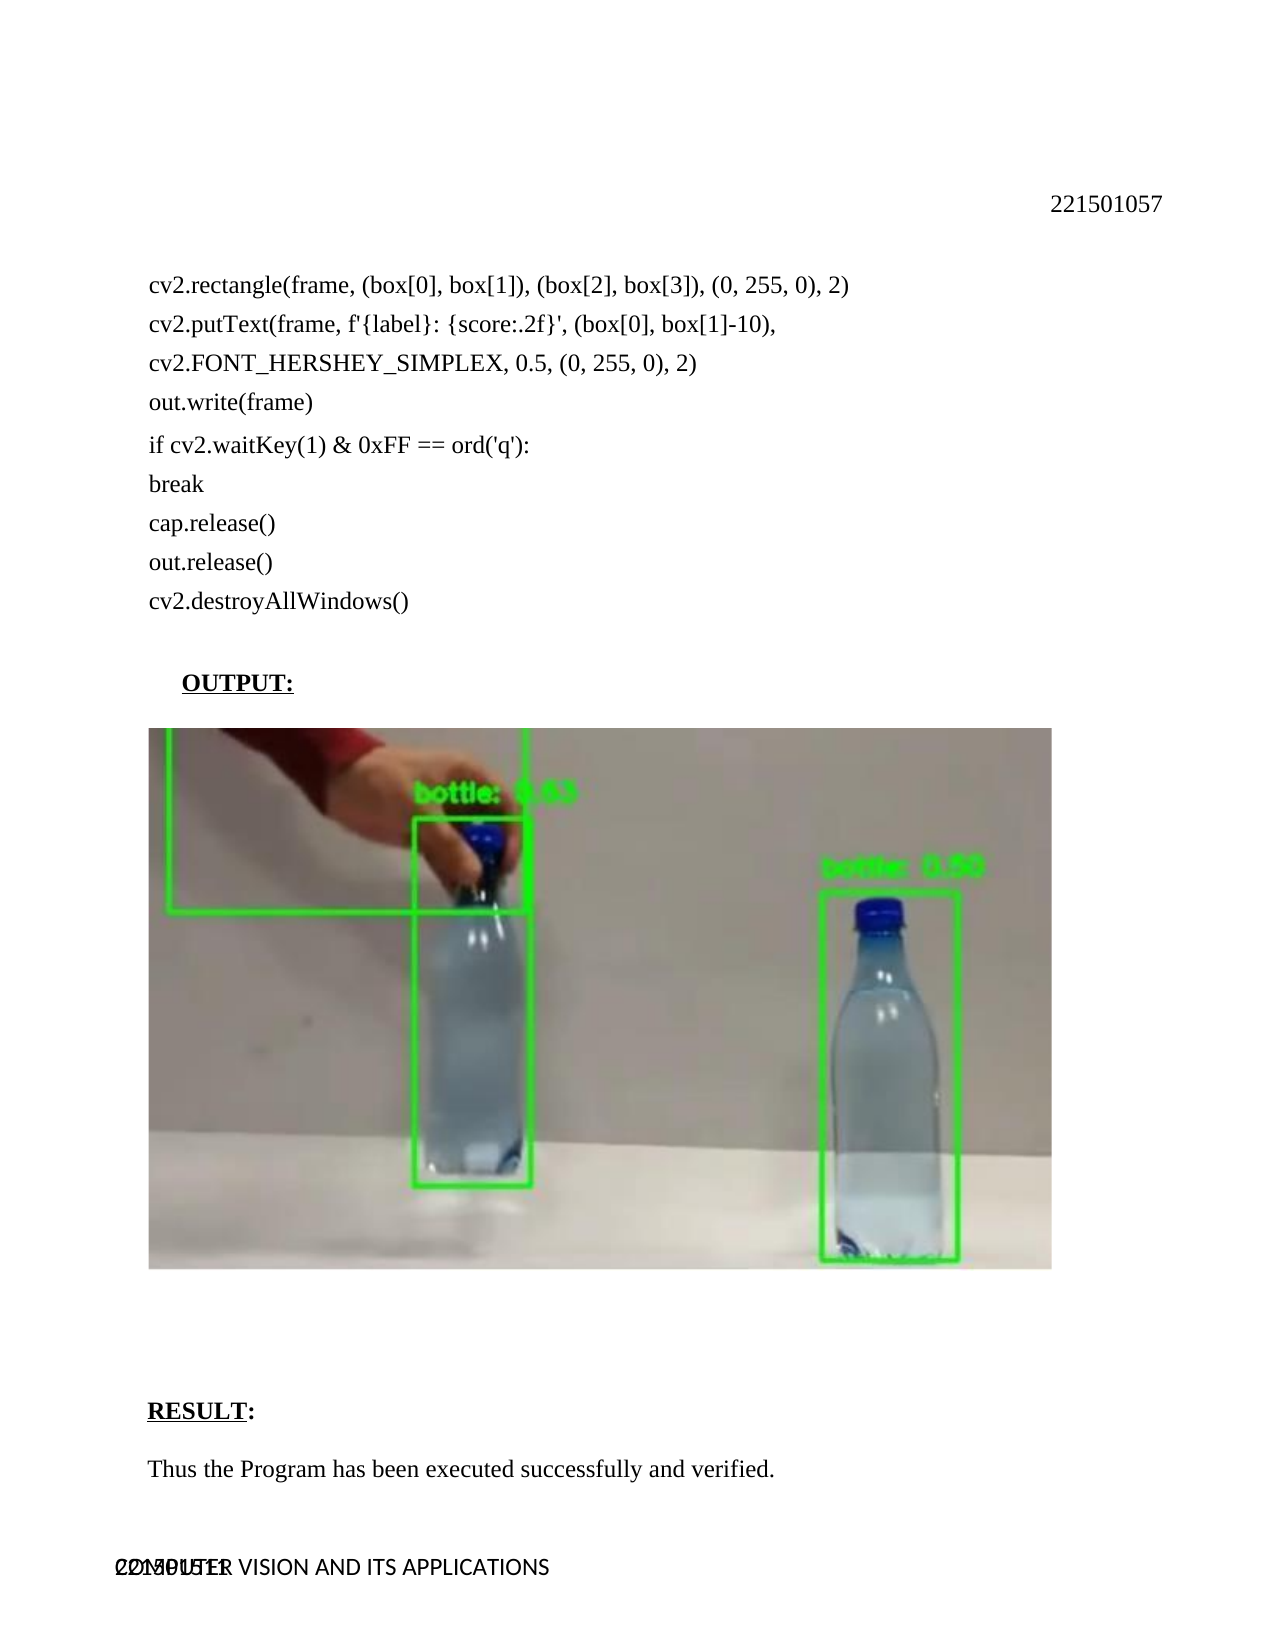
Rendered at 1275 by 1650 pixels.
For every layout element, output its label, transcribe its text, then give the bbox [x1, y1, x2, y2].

text Thus the Program has been executed successfully and verified. [147, 1454, 1162, 1482]
text RESULT: [147, 1396, 1162, 1425]
text cv2.destroyAllWindows() [148, 586, 1162, 615]
subtitle OUTPUT: [147, 668, 1162, 697]
text cap.release() out.release() [148, 508, 334, 576]
text cv2.rectangle(frame, (box[0], box[1]), (box[2], box[3]), (0, 255, 0), 2) [148, 270, 1162, 299]
text out.write(frame) [148, 387, 1162, 416]
text cv2.putText(frame, f'{label}: {score:.2f}', (box[0], box[1]-10), cv2.FONT_HERSHEY_SIMPLEX, 0.5, (0, 255, 0), 2) [148, 309, 968, 377]
text if cv2.waitKey(1) & 0xFF == ord('q'): break [148, 430, 537, 498]
text 221501057 [112, 189, 1162, 218]
picture [148, 728, 1052, 1271]
